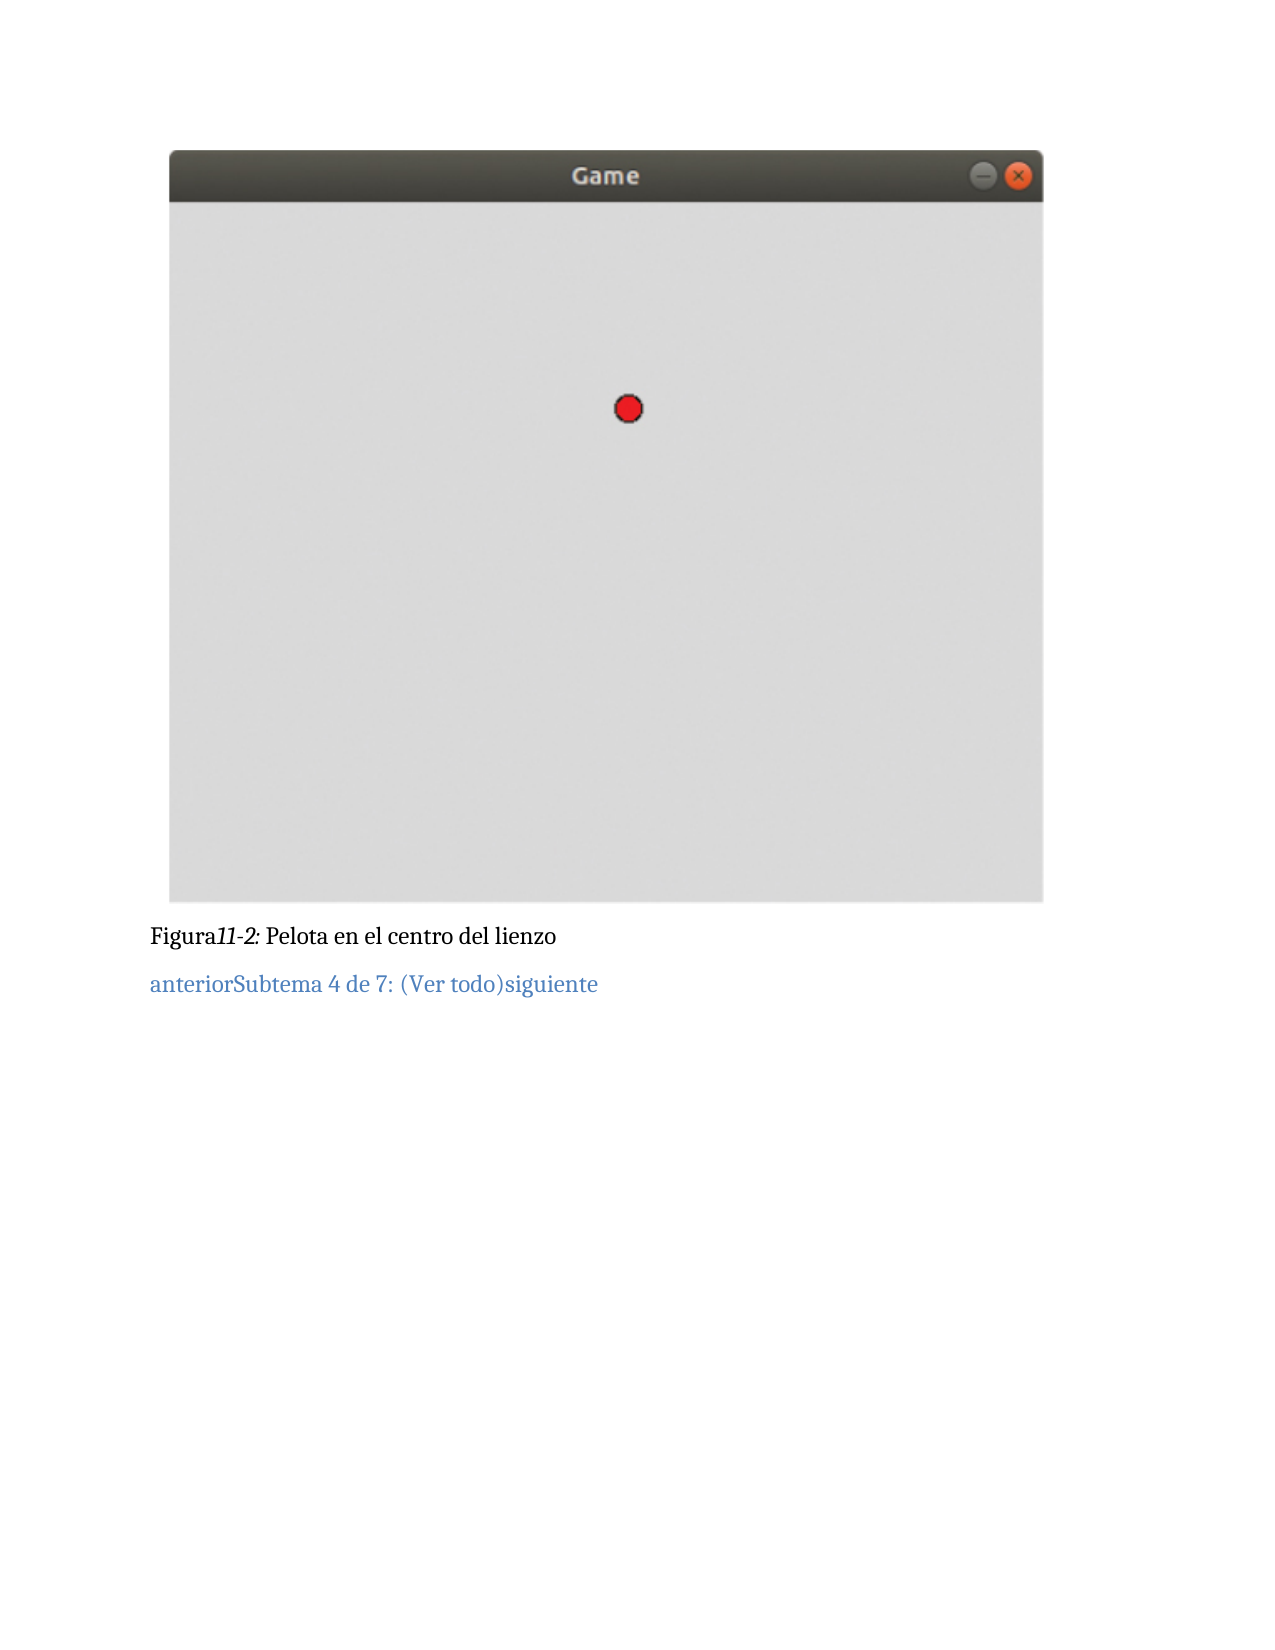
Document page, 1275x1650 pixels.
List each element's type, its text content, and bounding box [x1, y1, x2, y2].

picture [168, 150, 1044, 904]
text Figura11-2: Pelota en el centro del lienzo [150, 922, 1125, 951]
text anteriorSubtema 4 de 7: (Ver todo)siguiente [150, 970, 1125, 1027]
